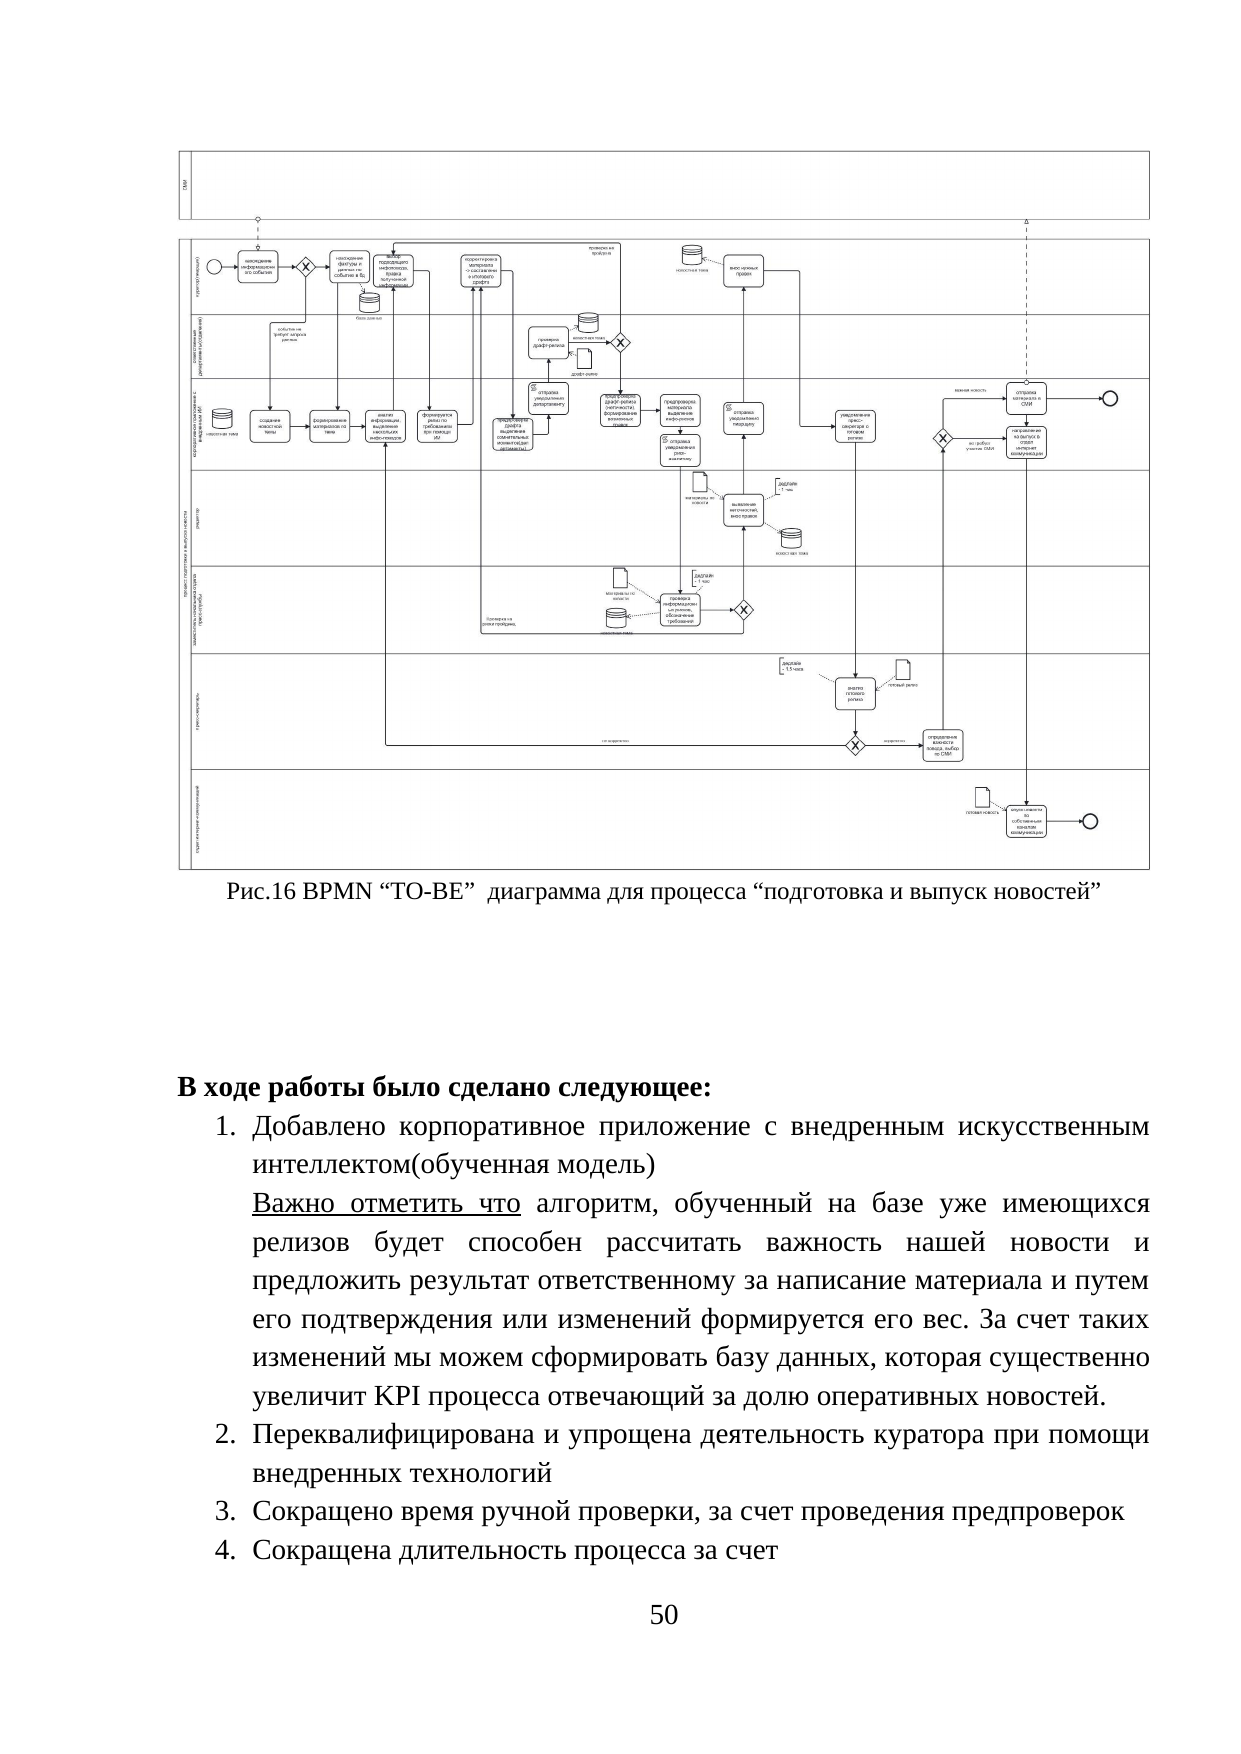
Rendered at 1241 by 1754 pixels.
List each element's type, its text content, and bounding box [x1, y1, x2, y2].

text Рис.16 BPMN “TO-BE” диаграмма для процесса “подготовка и выпуск новостей” [177, 876, 1151, 904]
list Переквалифицирована и упрощена деятельность куратора при помощи внедренных технологий [214, 1416, 1151, 1488]
picture [177, 150, 1151, 871]
list Сокращена длительность процесса за счет [214, 1532, 1151, 1566]
text В ходе работы было сделано следующее: [177, 1069, 1151, 1103]
list Сокращено время ручной проверки, за счет проведения предпроверок [214, 1493, 1151, 1527]
text Важно отметить что алгоритм, обученный на базе уже имеющихся релизов будет способен рассчитать важность нашей новости и предложить результат ответственному за написание материала и путем его подтверждения или изменений формируется его вес. За счет таких изменений мы можем сформировать базу данных, которая существенно увеличит KPI процесса отвечающий за долю оперативных новостей. [252, 1185, 1151, 1411]
list Добавлено корпоративное приложение с внедренным искусственным интеллектом(обученная модель) [214, 1108, 1151, 1180]
